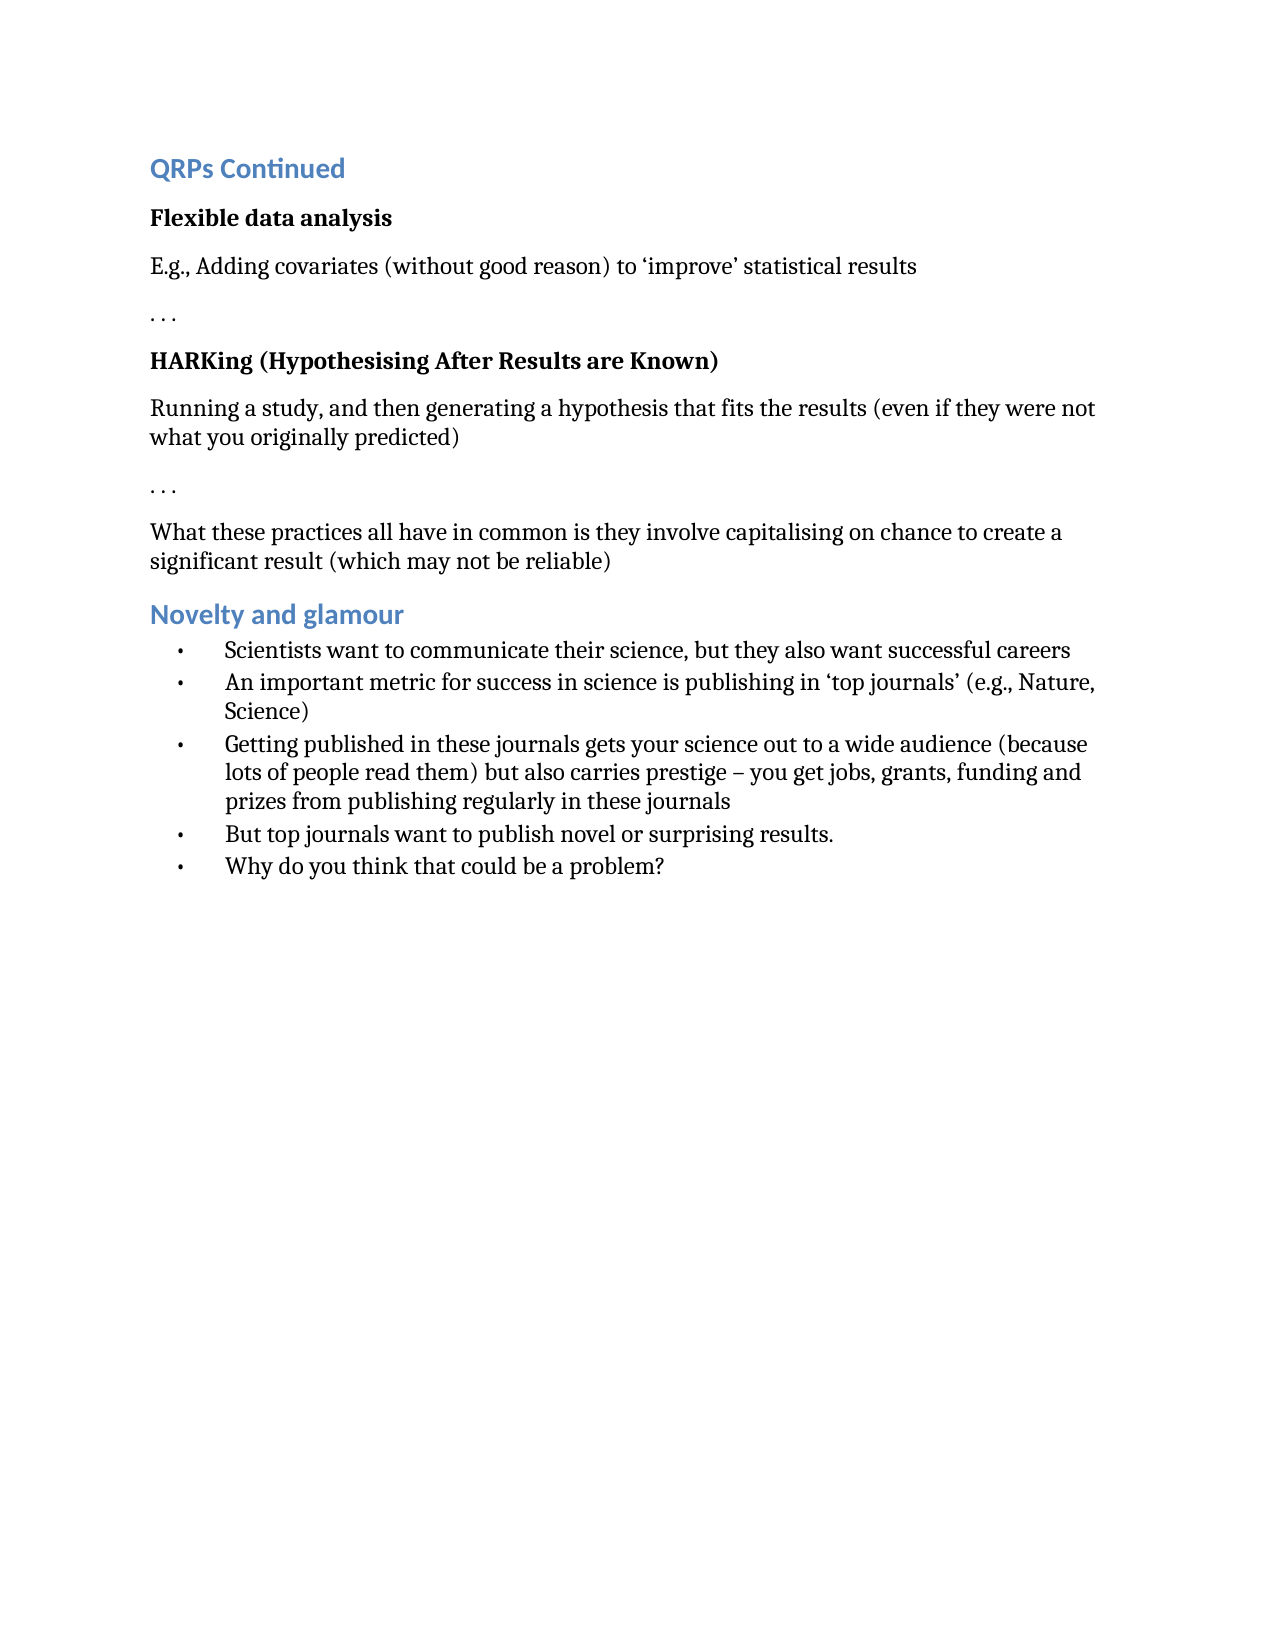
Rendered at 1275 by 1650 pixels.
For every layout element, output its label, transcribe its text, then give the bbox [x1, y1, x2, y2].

text . . . [150, 471, 1125, 499]
subtitle Novelty and glamour [150, 596, 1125, 632]
text E.g., Adding covariates (without good reason) to ‘improve’ statistical results [150, 252, 1125, 281]
list Why do you think that could be a problem? [175, 852, 1125, 881]
text Running a study, and then generating a hypothesis that fits the results (even if they were not what you originally predicted) [150, 394, 1125, 452]
text HARKing (Hypothesising After Results are Known) [150, 347, 1125, 376]
list But top journals want to publish novel or surprising results. [175, 819, 1125, 848]
text What these practices all have in common is they involve capitalising on chance to create a significant result (which may not be reliable) [150, 518, 1125, 576]
list An important metric for success in science is publishing in ‘top journals’ (e.g., Nature, Science) [175, 668, 1125, 726]
text Flexible data analysis [150, 204, 1125, 233]
list Getting published in these journals gets your science out to a wide audience (because lots of people read them) but also carries prestige – you get jobs, grants, funding and prizes from publishing regularly in these journals [175, 729, 1125, 816]
list Scientists want to communicate their science, but they also want successful careers [175, 636, 1125, 664]
subtitle QRPs Continued [150, 150, 1125, 186]
text . . . [150, 299, 1125, 328]
